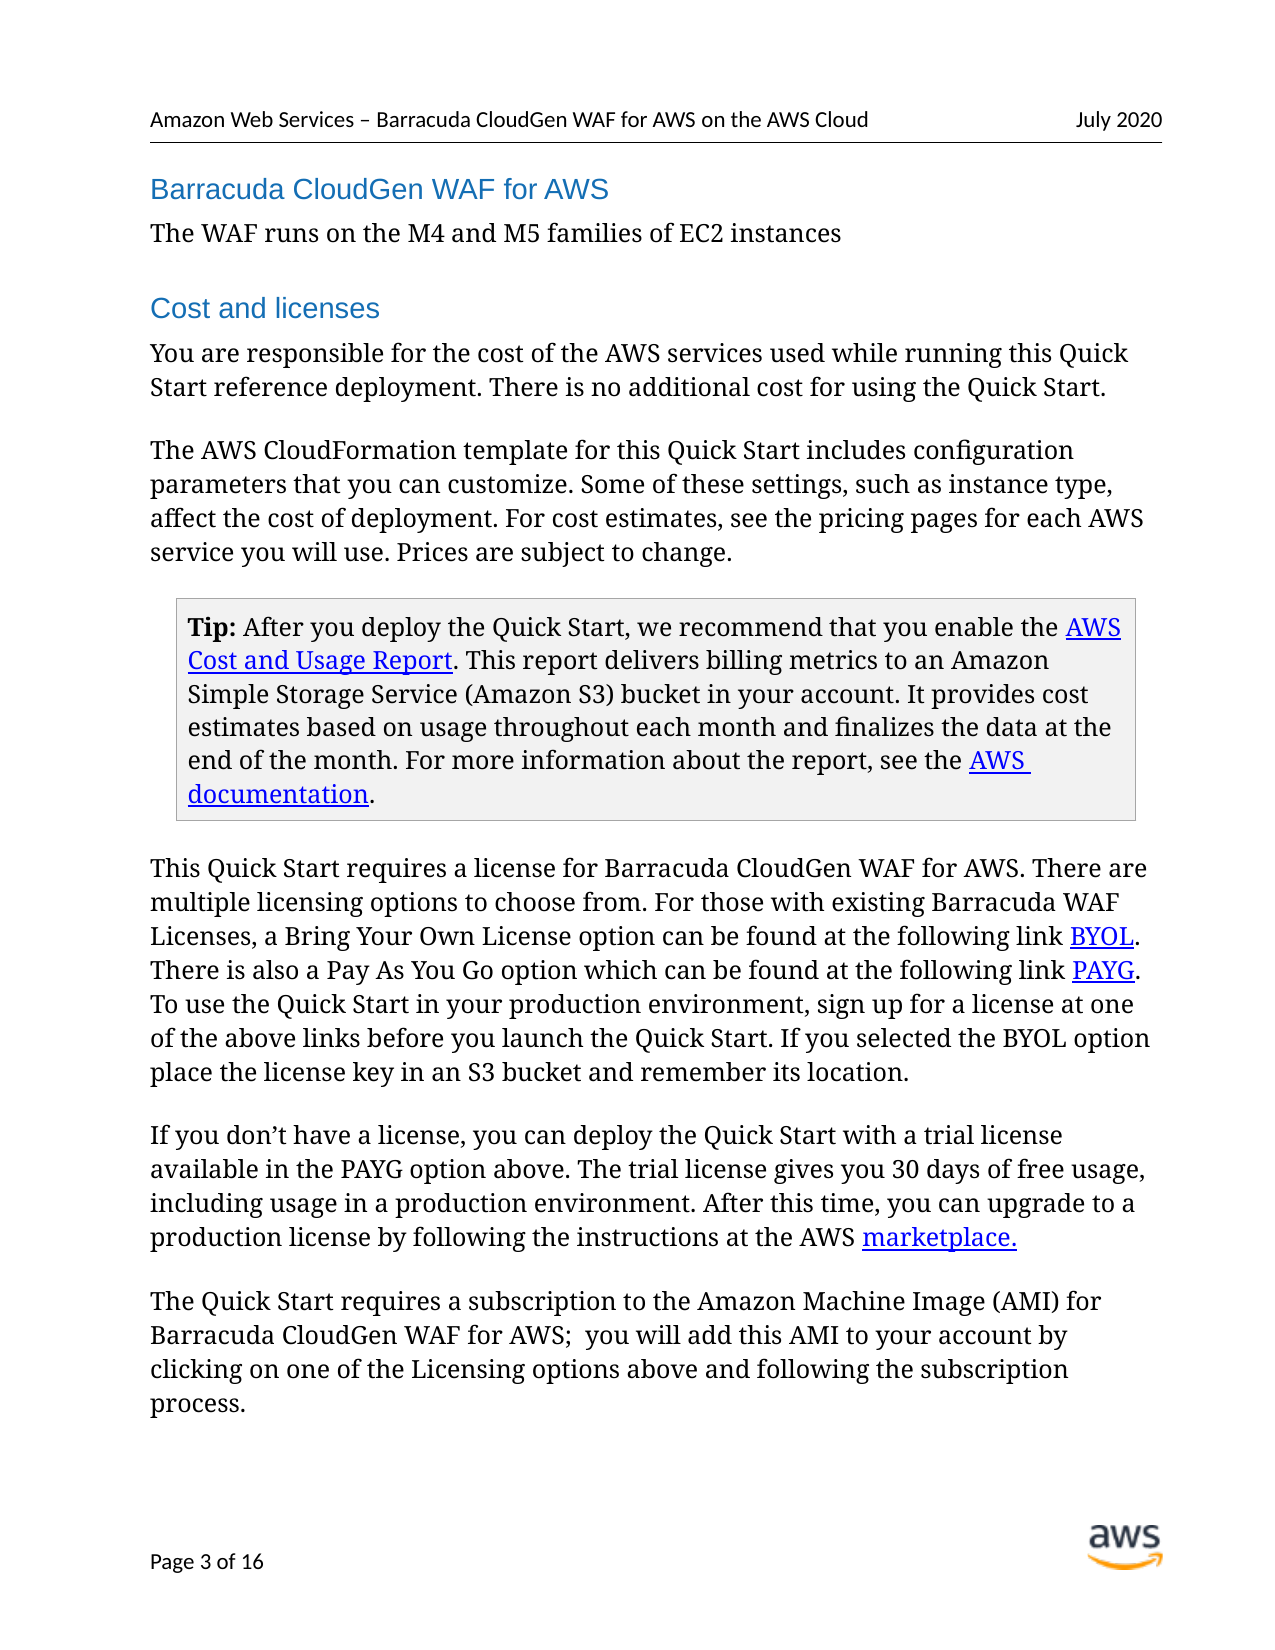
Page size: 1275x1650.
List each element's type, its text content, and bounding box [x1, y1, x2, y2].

subtitle Cost and licenses [150, 292, 1162, 325]
text You are responsible for the cost of the AWS services used while running this Quick Start reference deployment. There is no additional cost for using the Quick Start. [150, 336, 1162, 404]
text Tip: After you deploy the Quick Start, we recommend that you enable the AWS Cost and Usage Report. This report delivers billing metrics to an Amazon Simple Storage Service (Amazon S3) bucket in your account. It provides cost estimates based on usage throughout each month and finalizes the data at the end of the month. For more information about the report, see the AWS documentation. [177, 599, 1135, 820]
text The Quick Start requires a subscription to the Amazon Machine Image (AMI) for Barracuda CloudGen WAF for AWS; you will add this AMI to your account by clicking on one of the Licensing options above and following the subscription process. [150, 1283, 1162, 1419]
text The WAF runs on the M4 and M5 families of EC2 instances [150, 216, 1162, 250]
subtitle Barracuda CloudGen WAF for AWS [150, 172, 1162, 205]
text This Quick Start requires a license for Barracuda CloudGen WAF for AWS. There are multiple licensing options to choose from. For those with existing Barracuda WAF Licenses, a Bring Your Own License option can be found at the following link BYOL. There is also a Pay As You Go option which can be found at the following link PAYG. To use the Quick Start in your production environment, sign up for a license at one of the above links before you launch the Quick Start. If you selected the BYOL option place the license key in an S3 bucket and remember its location. [150, 850, 1162, 1089]
text If you don’t have a license, you can deploy the Quick Start with a trial license available in the PAYG option above. The trial license gives you 30 days of free usage, including usage in a production environment. After this time, you can upgrade to a production license by following the instructions at the AWS marketplace. [150, 1118, 1162, 1254]
picture [1087, 1525, 1163, 1570]
text The AWS CloudFormation template for this Quick Start includes configuration parameters that you can customize. Some of these settings, such as instance type, affect the cost of deployment. For cost estimates, see the pricing pages for each AWS service you will use. Prices are subject to change. [150, 433, 1162, 569]
